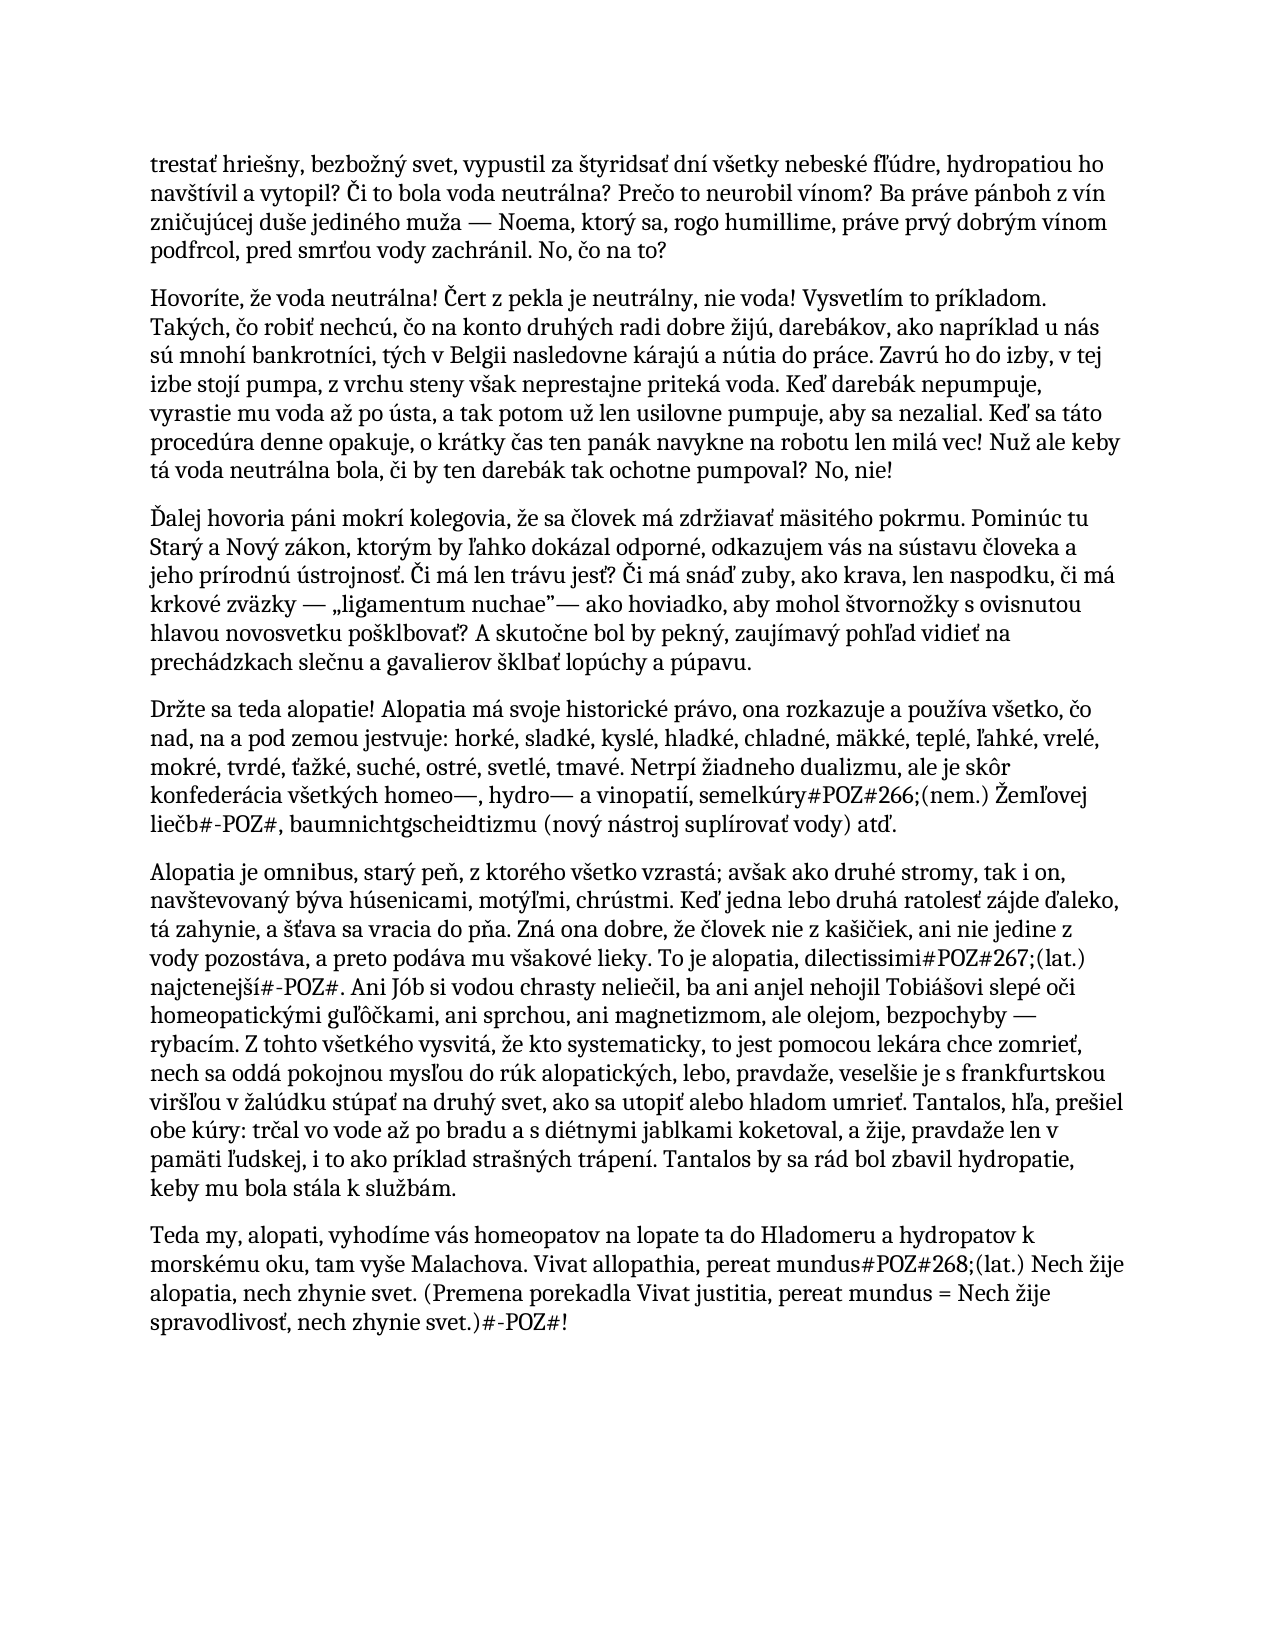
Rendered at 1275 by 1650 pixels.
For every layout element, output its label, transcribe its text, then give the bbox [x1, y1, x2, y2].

text Alopatia je omnibus, starý peň, z ktorého všetko vzrastá; avšak ako druhé stromy, tak i on, navštevovaný býva húsenicami, motýľmi, chrústmi. Keď jedna lebo druhá ratolesť zájde ďaleko, tá zahynie, a šťava sa vracia do pňa. Zná ona dobre, že človek nie z kašičiek, ani nie jedine z vody pozostáva, a preto podáva mu všakové lieky. To je alopatia, dilectissimi#POZ#267;(lat.) najctenejší#-POZ#. Ani Jób si vodou chrasty neliečil, ba ani anjel nehojil Tobiášovi slepé oči homeopatickými guľôčkami, ani sprchou, ani magnetizmom, ale olejom, bezpochyby — rybacím. Z tohto všetkého vysvitá, že kto systematicky, to jest pomocou lekára chce zomrieť, nech sa oddá pokojnou mysľou do rúk alopatických, lebo, pravdaže, veselšie je s frankfurtskou viršľou v žalúdku stúpať na druhý svet, ako sa utopiť alebo hladom umrieť. Tantalos, hľa, prešiel obe kúry: trčal vo vode až po bradu a s diétnymi jablkami koketoval, a žije, pravdaže len v pamäti ľudskej, i to ako príklad strašných trápení. Tantalos by sa rád bol zbavil hydropatie, keby mu bola stála k službám. [150, 857, 1125, 1202]
text Ďalej hovoria páni mokrí kolegovia, že sa človek má zdržiavať mäsitého pokrmu. Pominúc tu Starý a Nový zákon, ktorým by ľahko dokázal odporné, odkazujem vás na sústavu človeka a jeho prírodnú ústrojnosť. Či má len trávu jesť? Či má snáď zuby, ako krava, len naspodku, či má krkové zväzky — „ligamentum nuchae”— ako hoviadko, aby mohol štvornožky s ovisnutou hlavou novosvetku pošklbovať? A skutočne bol by pekný, zaujímavý pohľad vidieť na prechádzkach slečnu a gavalierov šklbať lopúchy a púpavu. [150, 504, 1125, 676]
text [150, 150, 1125, 265]
text Držte sa teda alopatie! Alopatia má svoje historické právo, ona rozkazuje a používa všetko, čo nad, na a pod zemou jestvuje: horké, sladké, kyslé, hladké, chladné, mäkké, teplé, ľahké, vrelé, mokré, tvrdé, ťažké, suché, ostré, svetlé, tmavé. Netrpí žiadneho dualizmu, ale je skôr konfederácia všetkých homeo—, hydro— a vinopatií, semelkúry#POZ#266;(nem.) Žemľovej liečb#-POZ#, baumnichtgscheidtizmu (nový nástroj suplírovať vody) atď. [150, 695, 1125, 839]
text Hovoríte, že voda neutrálna! Čert z pekla je neutrálny, nie voda! Vysvetlím to príkladom. Takých, čo robiť nechcú, čo na konto druhých radi dobre žijú, darebákov, ako napríklad u nás sú mnohí bankrotníci, tých v Belgii nasledovne kárajú a nútia do práce. Zavrú ho do izby, v tej izbe stojí pumpa, z vrchu steny však neprestajne priteká voda. Keď darebák nepumpuje, vyrastie mu voda až po ústa, a tak potom už len usilovne pumpuje, aby sa nezalial. Keď sa táto procedúra denne opakuje, o krátky čas ten panák navykne na robotu len milá vec! Nuž ale keby tá voda neutrálna bola, či by ten darebák tak ochotne pumpoval? No, nie! [150, 284, 1125, 485]
text Teda my, alopati, vyhodíme vás homeopatov na lopate ta do Hladomeru a hydropatov k morskému oku, tam vyše Malachova. Vivat allopathia, pereat mundus#POZ#268;(lat.) Nech žije alopatia, nech zhynie svet. (Premena porekadla Vivat justitia, pereat mundus = Nech žije spravodlivosť, nech zhynie svet.)#-POZ#! [150, 1221, 1125, 1336]
